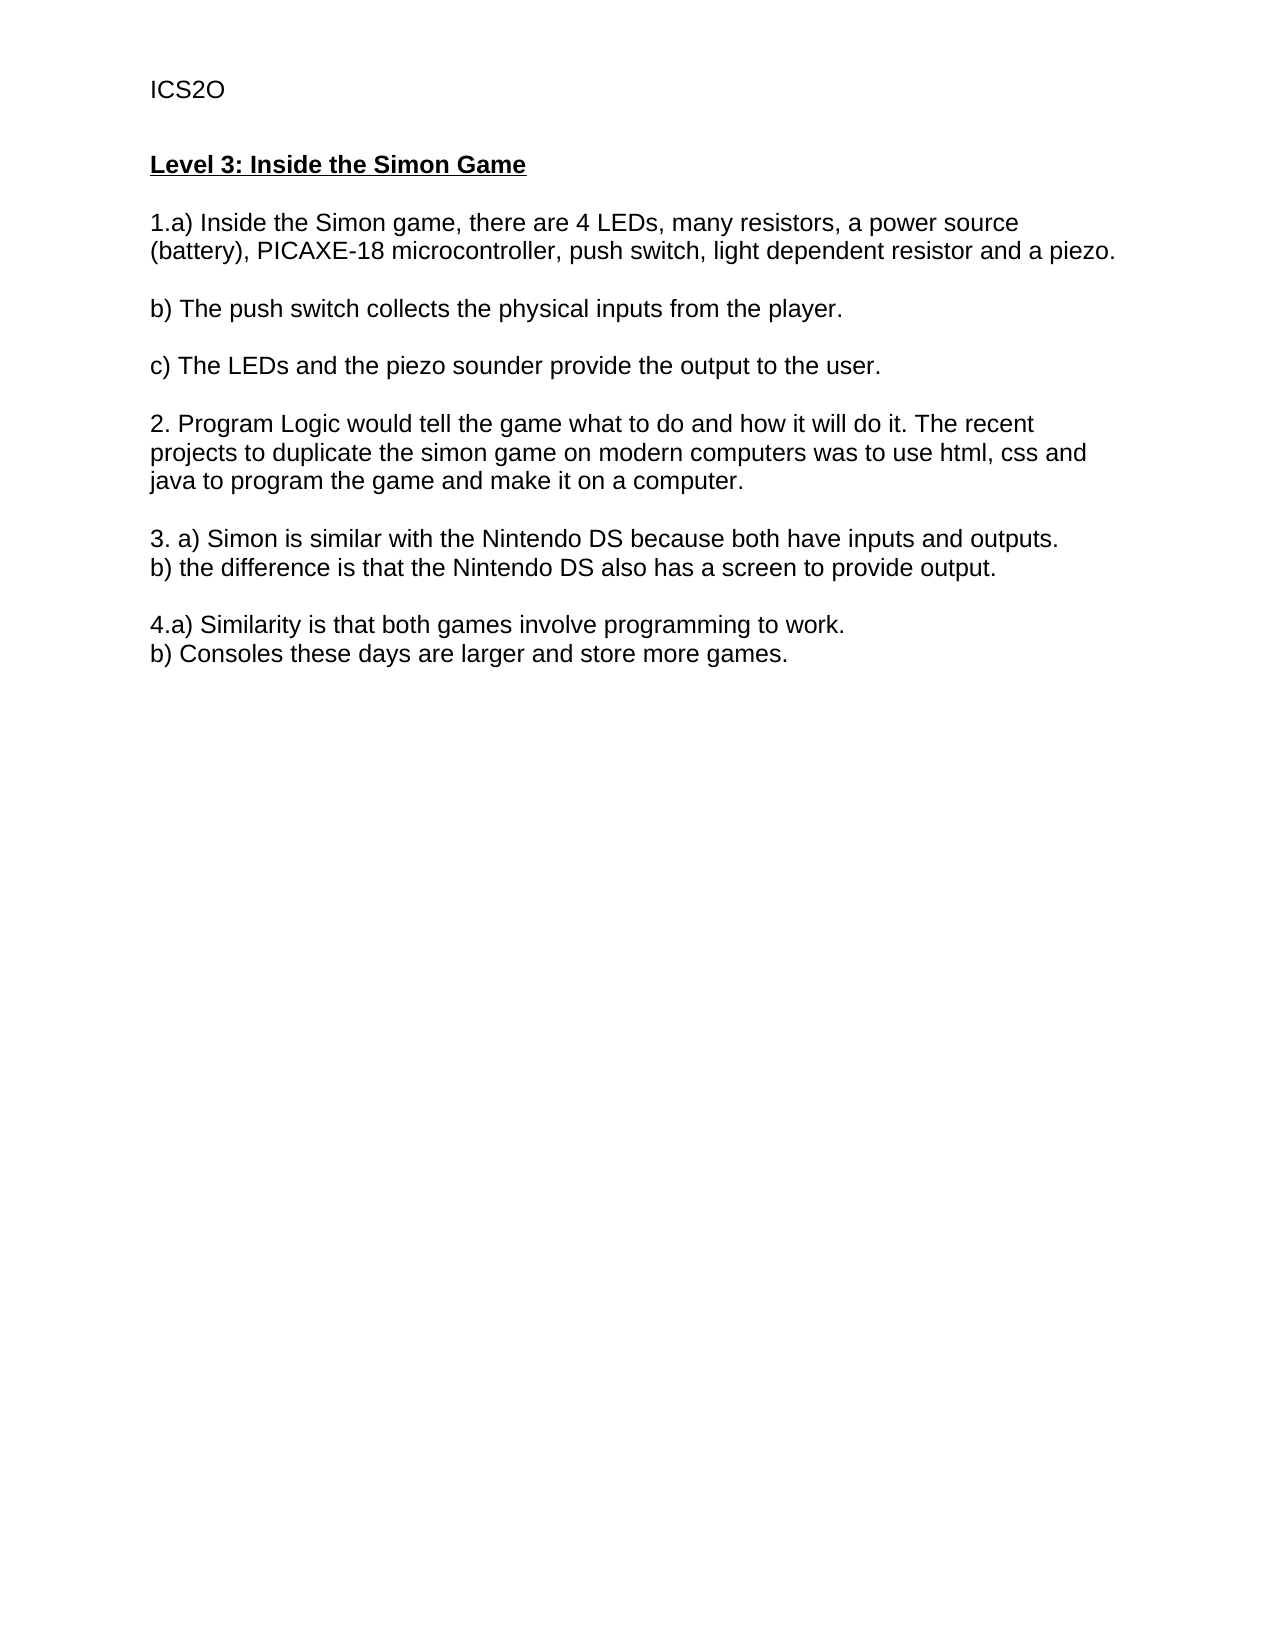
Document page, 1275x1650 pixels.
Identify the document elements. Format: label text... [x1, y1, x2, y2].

text 2. Program Logic would tell the game what to do and how it will do it. The recent projects to duplicate the simon game on modern computers was to use html, css and java to program the game and make it on a computer. [150, 409, 1125, 495]
text Level 3: Inside the Simon Game [150, 150, 1125, 179]
text 4.a) Similarity is that both games involve programming to work. [150, 610, 1125, 639]
text 3. a) Simon is similar with the Nintendo DS because both have inputs and outputs. [150, 524, 1125, 552]
text b) The push switch collects the physical inputs from the player. [150, 294, 1125, 322]
text c) The LEDs and the piezo sounder provide the output to the user. [150, 351, 1125, 380]
text b) Consoles these days are larger and store more games. [150, 639, 1125, 667]
text b) the difference is that the Nintendo DS also has a screen to provide output. [150, 552, 1125, 581]
text 1.a) Inside the Simon game, there are 4 LEDs, many resistors, a power source (battery), PICAXE-18 microcontroller, push switch, light dependent resistor and a piezo. [150, 207, 1125, 265]
